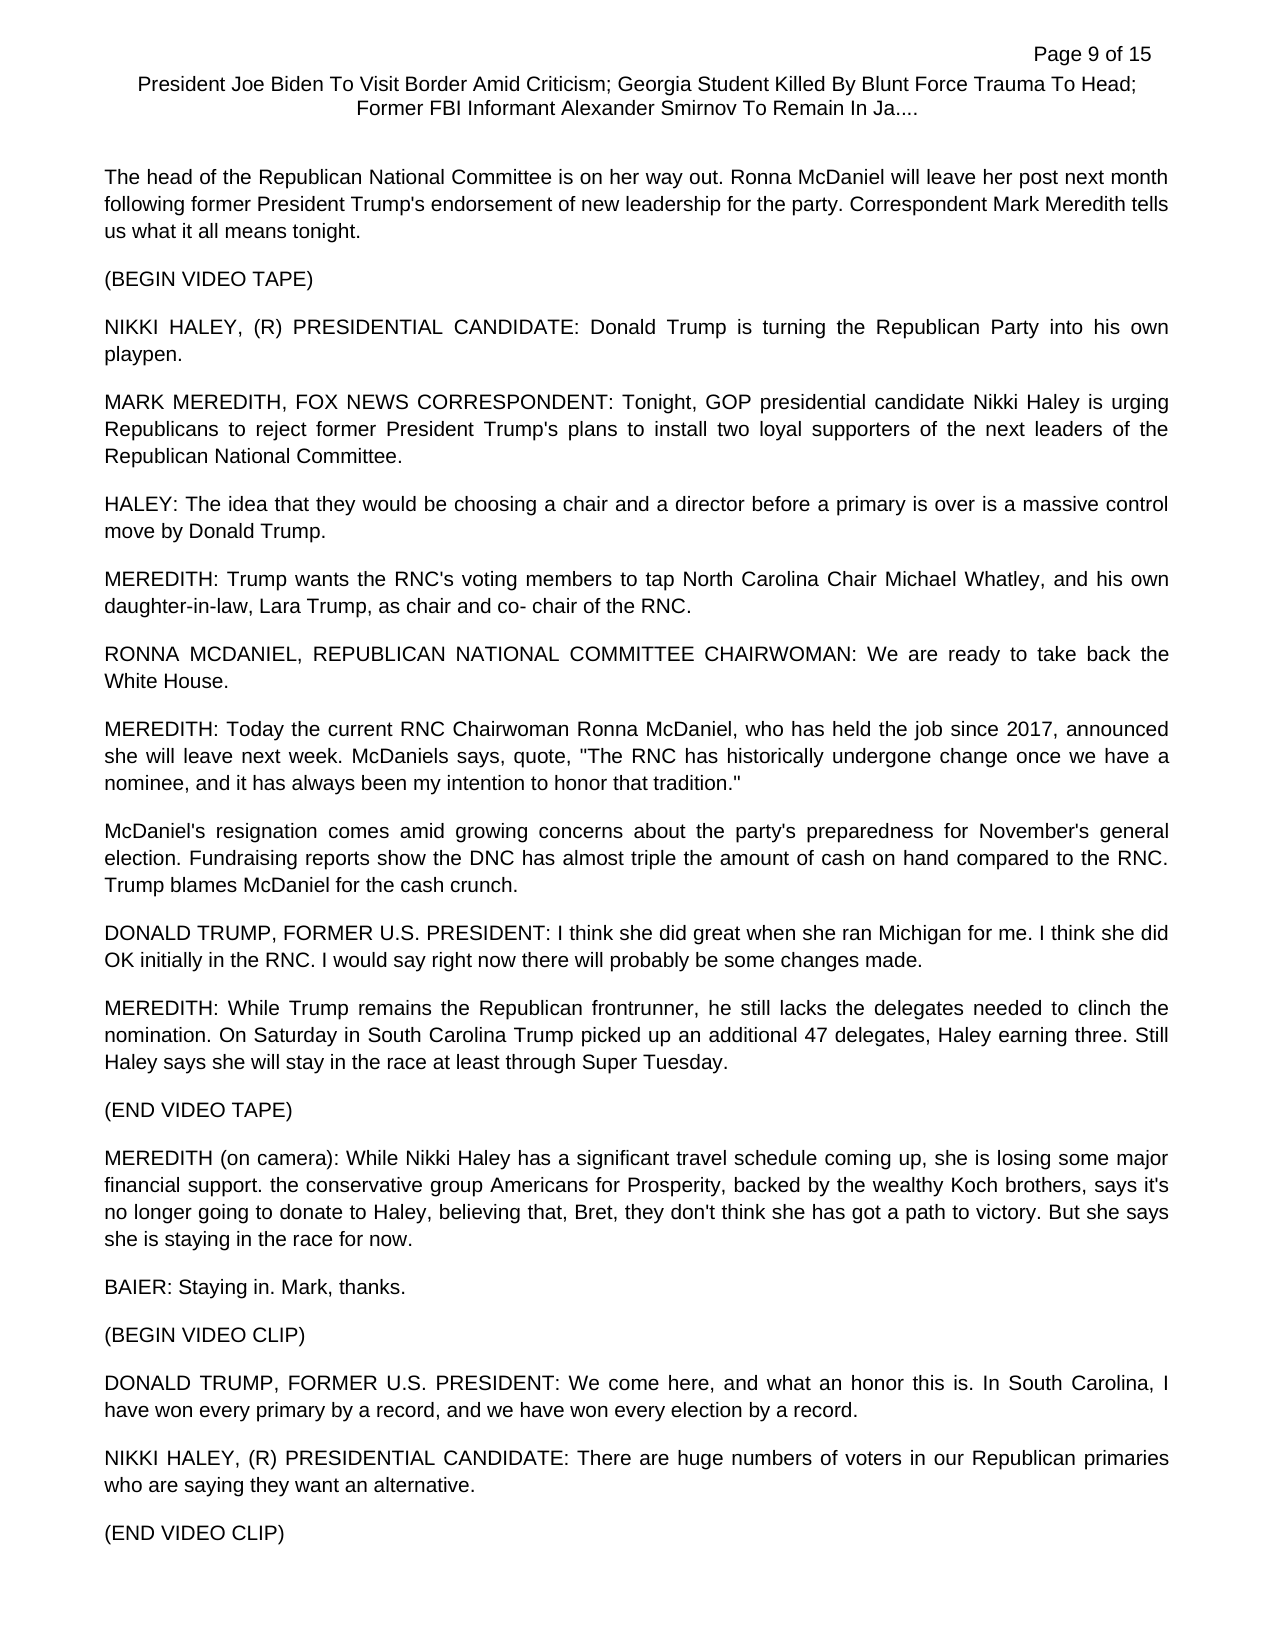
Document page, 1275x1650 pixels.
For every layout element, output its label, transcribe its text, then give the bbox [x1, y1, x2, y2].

text McDaniel's resignation comes amid growing concerns about the party's preparedness for November's general election. Fundraising reports show the DNC has almost triple the amount of cash on hand compared to the RNC. Trump blames McDaniel for the cash crunch. [104, 816, 1171, 897]
text (END VIDEO TAPE) [104, 1095, 1171, 1122]
text NIKKI HALEY, (R) PRESIDENTIAL CANDIDATE: Donald Trump is turning the Republican Party into his own playpen. [104, 311, 1171, 366]
text DONALD TRUMP, FORMER U.S. PRESIDENT: We come here, and what an honor this is. In South Carolina, I have won every primary by a record, and we have won every election by a record. [104, 1368, 1171, 1422]
text MEREDITH: While Trump remains the Republican frontrunner, he still lacks the delegates needed to clinch the nomination. On Saturday in South Carolina Trump picked up an additional 47 delegates, Haley earning three. Still Haley says she will stay in the race at least through Super Tuesday. [104, 993, 1171, 1074]
text RONNA MCDANIEL, REPUBLICAN NATIONAL COMMITTEE CHAIRWOMAN: We are ready to take back the White House. [104, 638, 1171, 693]
text (END VIDEO CLIP) [104, 1518, 1171, 1545]
text MEREDITH: Today the current RNC Chairwoman Ronna McDaniel, who has held the job since 2017, announced she will leave next week. McDaniels says, quote, "The RNC has historically undergone change once we have a nominee, and it has always been my intention to honor that tradition." [104, 713, 1171, 795]
text MEREDITH: Trump wants the RNC's voting members to tap North Carolina Chair Michael Whatley, and his own daughter-in-law, Lara Trump, as chair and co- chair of the RNC. [104, 563, 1171, 618]
text NIKKI HALEY, (R) PRESIDENTIAL CANDIDATE: There are huge numbers of voters in our Republican primaries who are saying they want an alternative. [104, 1443, 1171, 1497]
text HALEY: The idea that they would be choosing a chair and a director before a primary is over is a massive control move by Donald Trump. [104, 488, 1171, 543]
text The head of the Republican National Committee is on her way out. Ronna McDaniel will leave her post next month following former President Trump's endorsement of new leadership for the party. Correspondent Mark Meredith tells us what it all means tonight. [104, 161, 1171, 243]
text (BEGIN VIDEO TAPE) [104, 263, 1171, 291]
text MEREDITH (on camera): While Nikki Haley has a significant travel schedule coming up, she is losing some major financial support. the conservative group Americans for Prosperity, backed by the wealthy Koch brothers, says it's no longer going to donate to Haley, believing that, Bret, they don't think she has got a path to victory. But she says she is staying in the race for now. [104, 1143, 1171, 1251]
text MARK MEREDITH, FOX NEWS CORRESPONDENT: Tonight, GOP presidential candidate Nikki Haley is urging Republicans to reject former President Trump's plans to install two loyal supporters of the next leaders of the Republican National Committee. [104, 386, 1171, 468]
text DONALD TRUMP, FORMER U.S. PRESIDENT: I think she did great when she ran Michigan for me. I think she did OK initially in the RNC. I would say right now there will probably be some changes made. [104, 918, 1171, 972]
text (BEGIN VIDEO CLIP) [104, 1320, 1171, 1347]
text BAIER: Staying in. Mark, thanks. [104, 1272, 1171, 1299]
